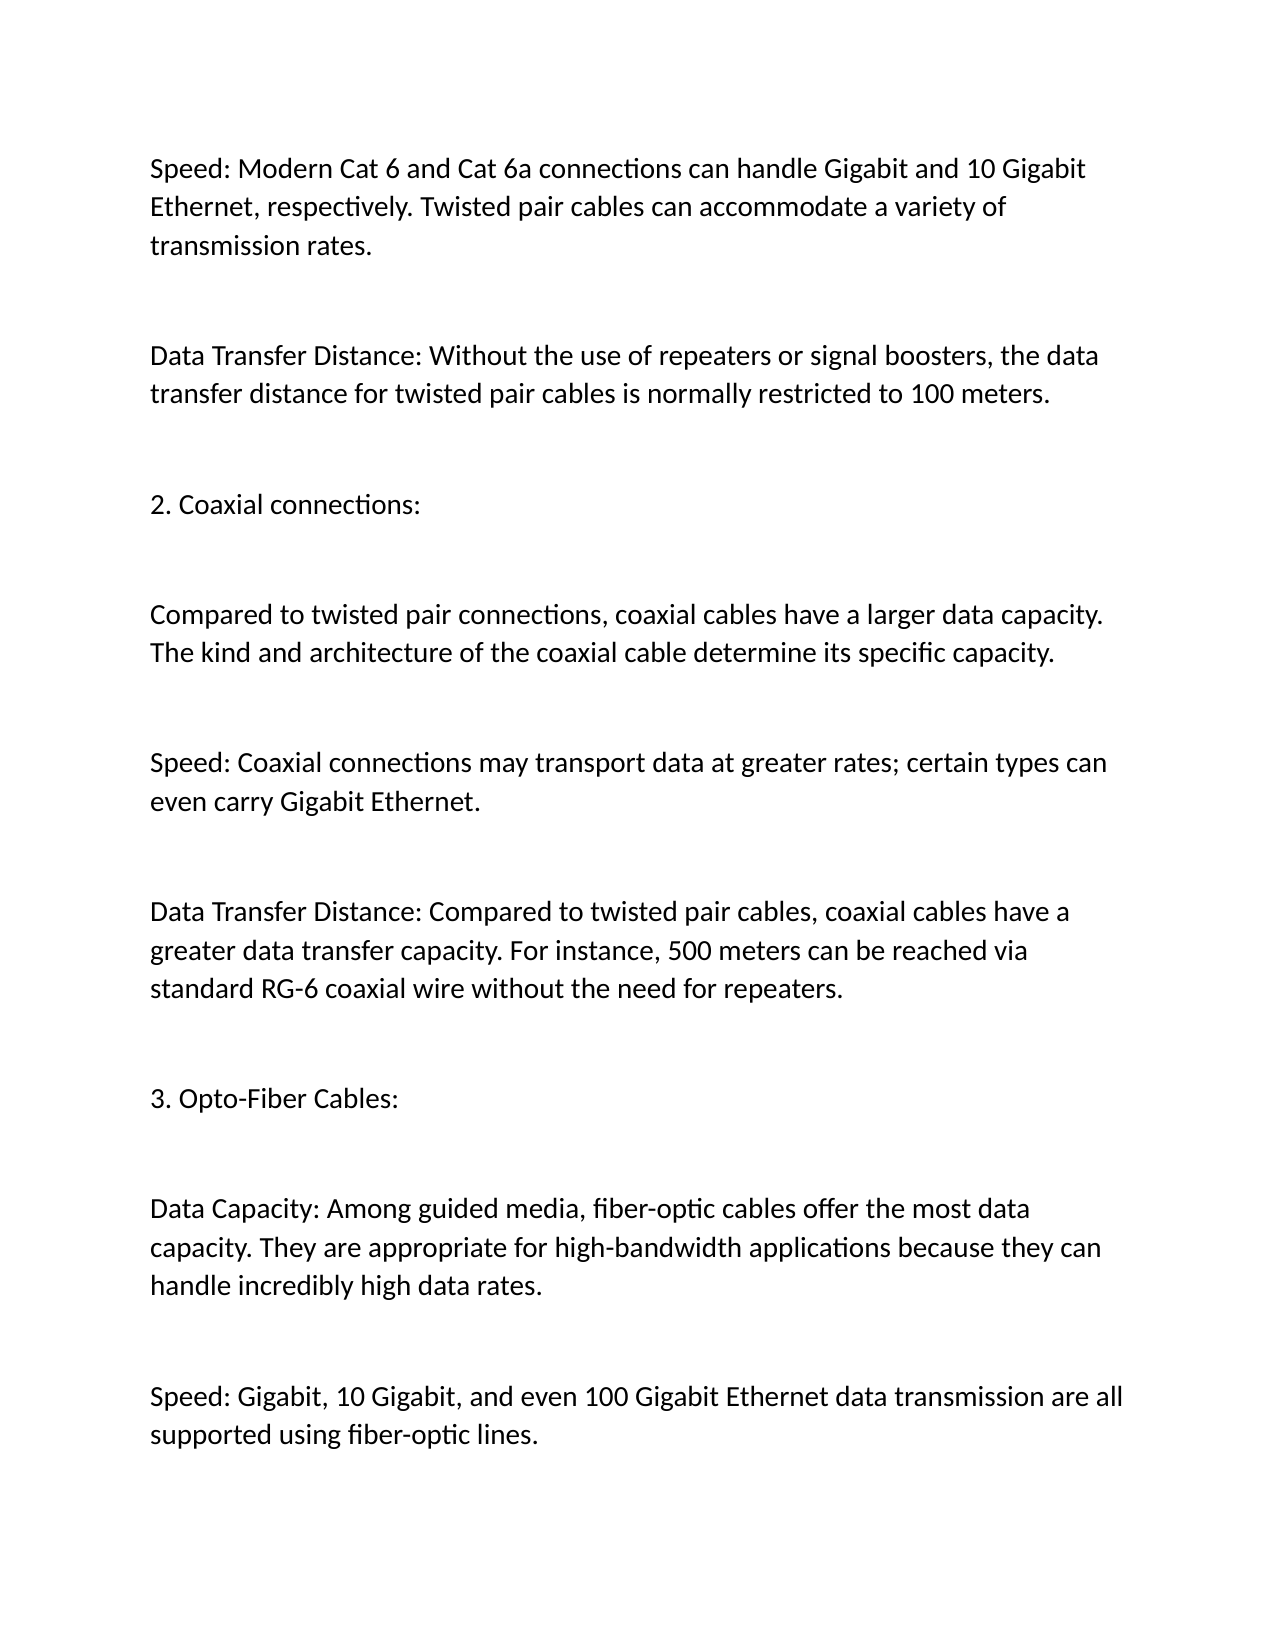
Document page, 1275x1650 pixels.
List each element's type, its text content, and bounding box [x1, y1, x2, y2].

text Compared to twisted pair connections, coaxial cables have a larger data capacity. The kind and architecture of the coaxial cable determine its specific capacity. [150, 596, 1125, 670]
text Speed: Gigabit, 10 Gigabit, and even 100 Gigabit Ethernet data transmission are all supported using fiber-optic lines. [150, 1378, 1125, 1452]
text 3. Opto-Fiber Cables: [150, 1080, 1125, 1116]
text Data Capacity: Among guided media, fiber-optic cables offer the most data capacity. They are appropriate for high-bandwidth applications because they can handle incredibly high data rates. [150, 1191, 1125, 1303]
text Speed: Modern Cat 6 and Cat 6a connections can handle Gigabit and 10 Gigabit Ethernet, respectively. Twisted pair cables can accommodate a variety of transmission rates. [150, 150, 1125, 262]
text Data Transfer Distance: Without the use of repeaters or signal boosters, the data transfer distance for twisted pair cables is normally restricted to 100 meters. [150, 337, 1125, 411]
text Speed: Coaxial connections may transport data at greater rates; certain types can even carry Gigabit Ethernet. [150, 744, 1125, 819]
text Data Transfer Distance: Compared to twisted pair cables, coaxial cables have a greater data transfer capacity. For instance, 500 meters can be reached via standard RG-6 coaxial wire without the need for repeaters. [150, 893, 1125, 1006]
text 2. Coaxial connections: [150, 486, 1125, 521]
